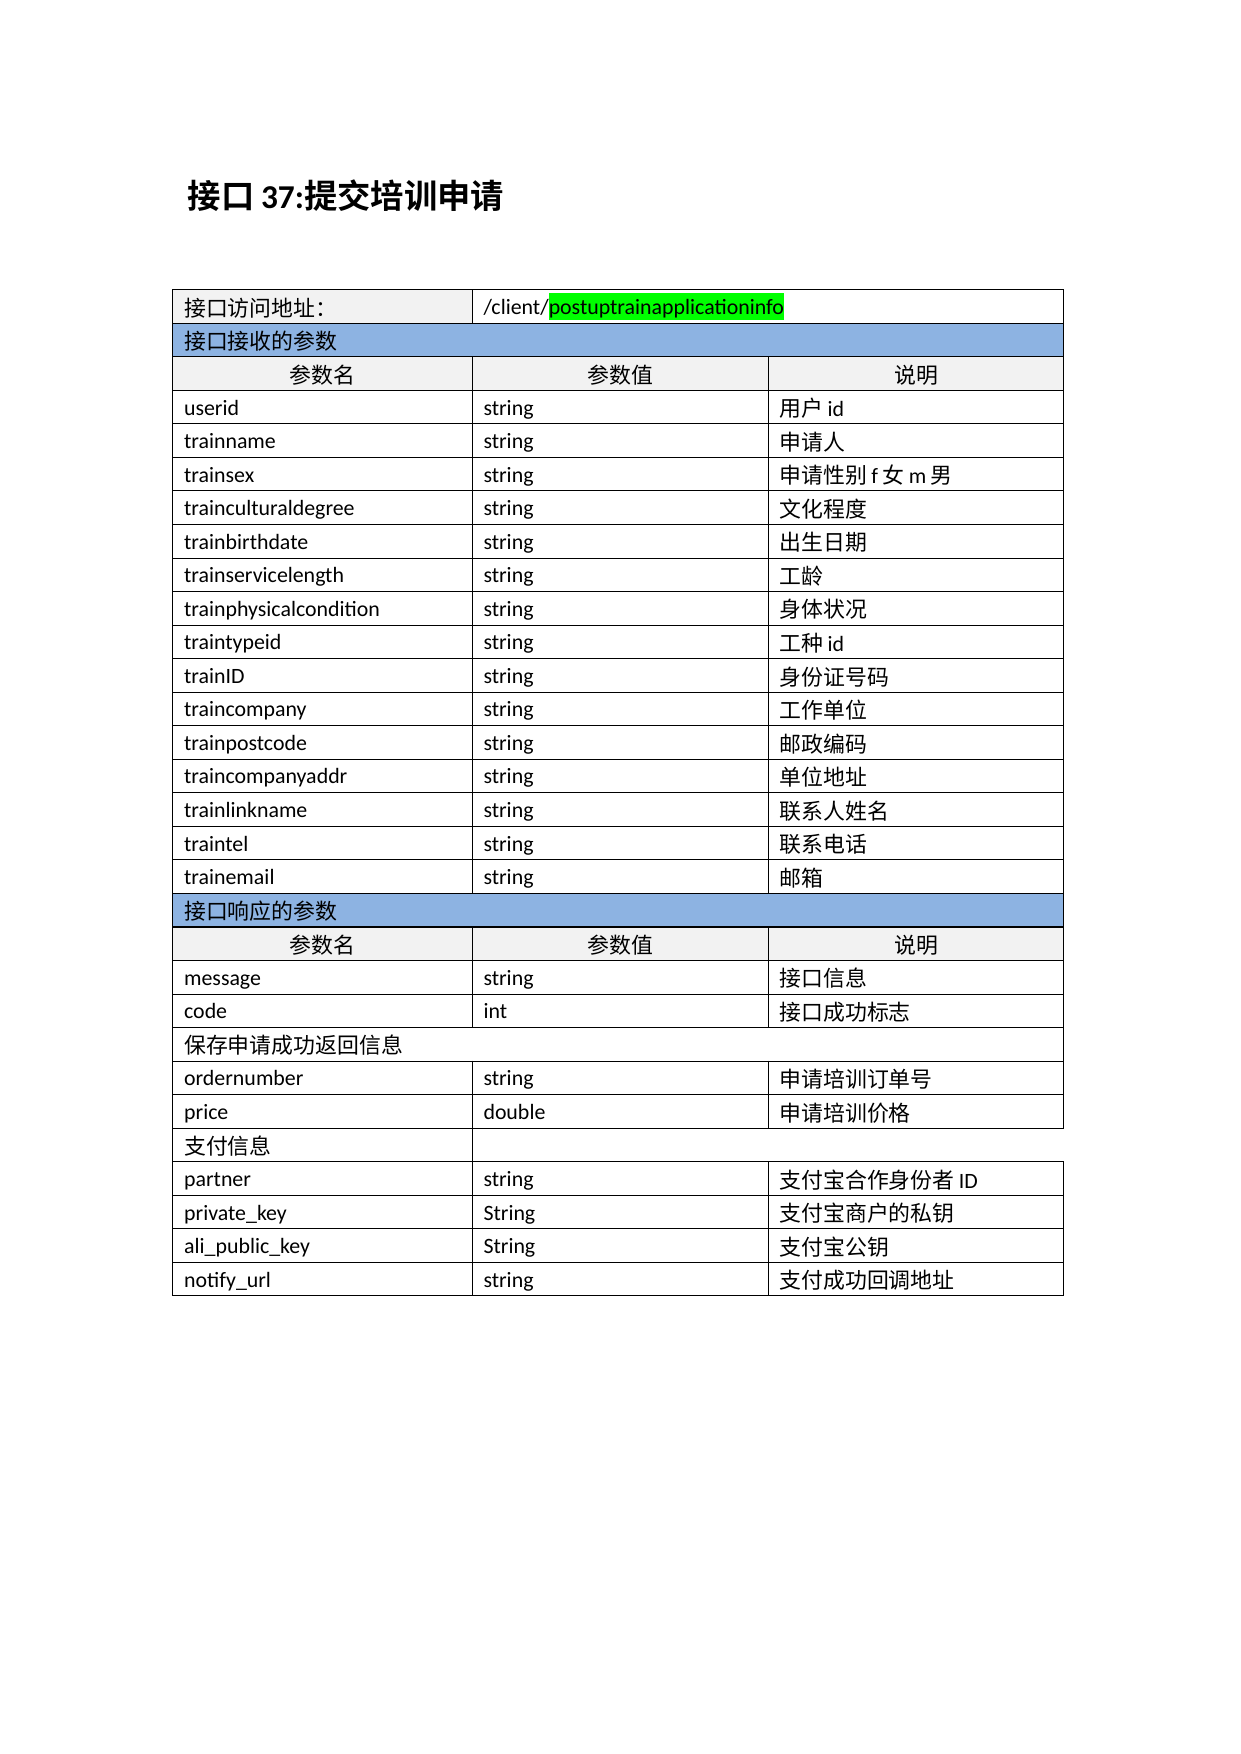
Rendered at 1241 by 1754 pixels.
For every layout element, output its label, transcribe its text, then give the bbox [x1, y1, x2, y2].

table_cell 出生日期 [769, 525, 1063, 557]
table_cell string [473, 793, 768, 826]
table_cell traincompanyaddr [173, 760, 472, 792]
table_cell string [473, 458, 768, 490]
table_cell string [473, 424, 768, 457]
table_cell 接口成功标志 [769, 995, 1063, 1027]
table_cell ali_public_key [173, 1229, 472, 1262]
table_cell 邮政编码 [769, 726, 1063, 759]
table_cell 工龄 [769, 559, 1063, 591]
table_cell String [473, 1196, 768, 1228]
table_cell trainemail [173, 860, 472, 893]
table_cell 支付宝商户的私钥 [769, 1196, 1063, 1228]
table_cell 接口信息 [769, 961, 1063, 993]
table_cell 文化程度 [769, 491, 1063, 524]
table_cell 保存申请成功返回信息 [173, 1028, 1063, 1061]
table_cell userid [173, 391, 472, 423]
table_cell String [473, 1229, 768, 1262]
table_cell message [173, 961, 472, 993]
table_cell 工种id [769, 626, 1063, 658]
table_cell 参数名 [173, 357, 472, 390]
table_cell string [473, 1062, 768, 1094]
table_cell trainID [173, 659, 472, 692]
table_cell partner [173, 1162, 472, 1195]
table_cell trainbirthdate [173, 525, 472, 557]
table_cell 申请培训价格 [769, 1095, 1063, 1128]
table_cell 邮箱 [769, 860, 1063, 893]
table_cell 申请性别f女m男 [769, 458, 1063, 490]
table_cell string [473, 1162, 768, 1195]
table_cell string [473, 391, 768, 423]
table_cell string [473, 693, 768, 725]
table_cell string [473, 525, 768, 557]
table_cell code [173, 995, 472, 1027]
table_cell trainpostcode [173, 726, 472, 759]
table_cell string [473, 827, 768, 859]
table_cell 说明 [769, 928, 1063, 960]
table_cell trainservicelength [173, 559, 472, 591]
table_cell string [473, 626, 768, 658]
table_cell trainname [173, 424, 472, 457]
table_cell string [473, 726, 768, 759]
table_cell private_key [173, 1196, 472, 1228]
table_cell 支付信息 [173, 1129, 472, 1161]
table_header /client/postuptrainapplicationinfo [473, 290, 1063, 323]
table_cell 身体状况 [769, 592, 1063, 624]
table_cell 联系人姓名 [769, 793, 1063, 826]
table_cell string [473, 1263, 768, 1295]
table_cell trainsex [173, 458, 472, 490]
table_cell string [473, 592, 768, 624]
table_header 接口访问地址： [173, 290, 472, 323]
table_cell trainphysicalcondition [173, 592, 472, 624]
table_cell ordernumber [173, 1062, 472, 1094]
table_cell 接口响应的参数 [173, 894, 1063, 926]
table_cell 参数值 [473, 928, 768, 960]
table_cell string [473, 961, 768, 993]
table_cell 支付宝合作身份者ID [769, 1162, 1063, 1195]
table_cell 支付成功回调地址 [769, 1263, 1063, 1295]
table_cell 单位地址 [769, 760, 1063, 792]
table_cell notify_url [173, 1263, 472, 1295]
table_cell string [473, 860, 768, 893]
table_cell 支付宝公钥 [769, 1229, 1063, 1262]
table_cell 用户id [769, 391, 1063, 423]
table_cell traintypeid [173, 626, 472, 658]
table_cell traintel [173, 827, 472, 859]
table_cell double [473, 1095, 768, 1128]
table_cell 申请培训订单号 [769, 1062, 1063, 1094]
table_cell 申请人 [769, 424, 1063, 457]
table_cell 接口接收的参数 [173, 324, 1063, 356]
table_cell 工作单位 [769, 693, 1063, 725]
table_cell 参数名 [173, 928, 472, 960]
table_cell price [173, 1095, 472, 1128]
table_cell string [473, 659, 768, 692]
table_cell string [473, 559, 768, 591]
table_cell 参数值 [473, 357, 768, 390]
table_cell string [473, 491, 768, 524]
table_cell traincompany [173, 693, 472, 725]
table_cell int [473, 995, 768, 1027]
table_cell 身份证号码 [769, 659, 1063, 692]
table_cell trainculturaldegree [173, 491, 472, 524]
subtitle 接口37:提交培训申请 [187, 162, 1053, 227]
table_cell string [473, 760, 768, 792]
table_cell 联系电话 [769, 827, 1063, 859]
table_cell trainlinkname [173, 793, 472, 826]
table_cell 说明 [769, 357, 1063, 390]
